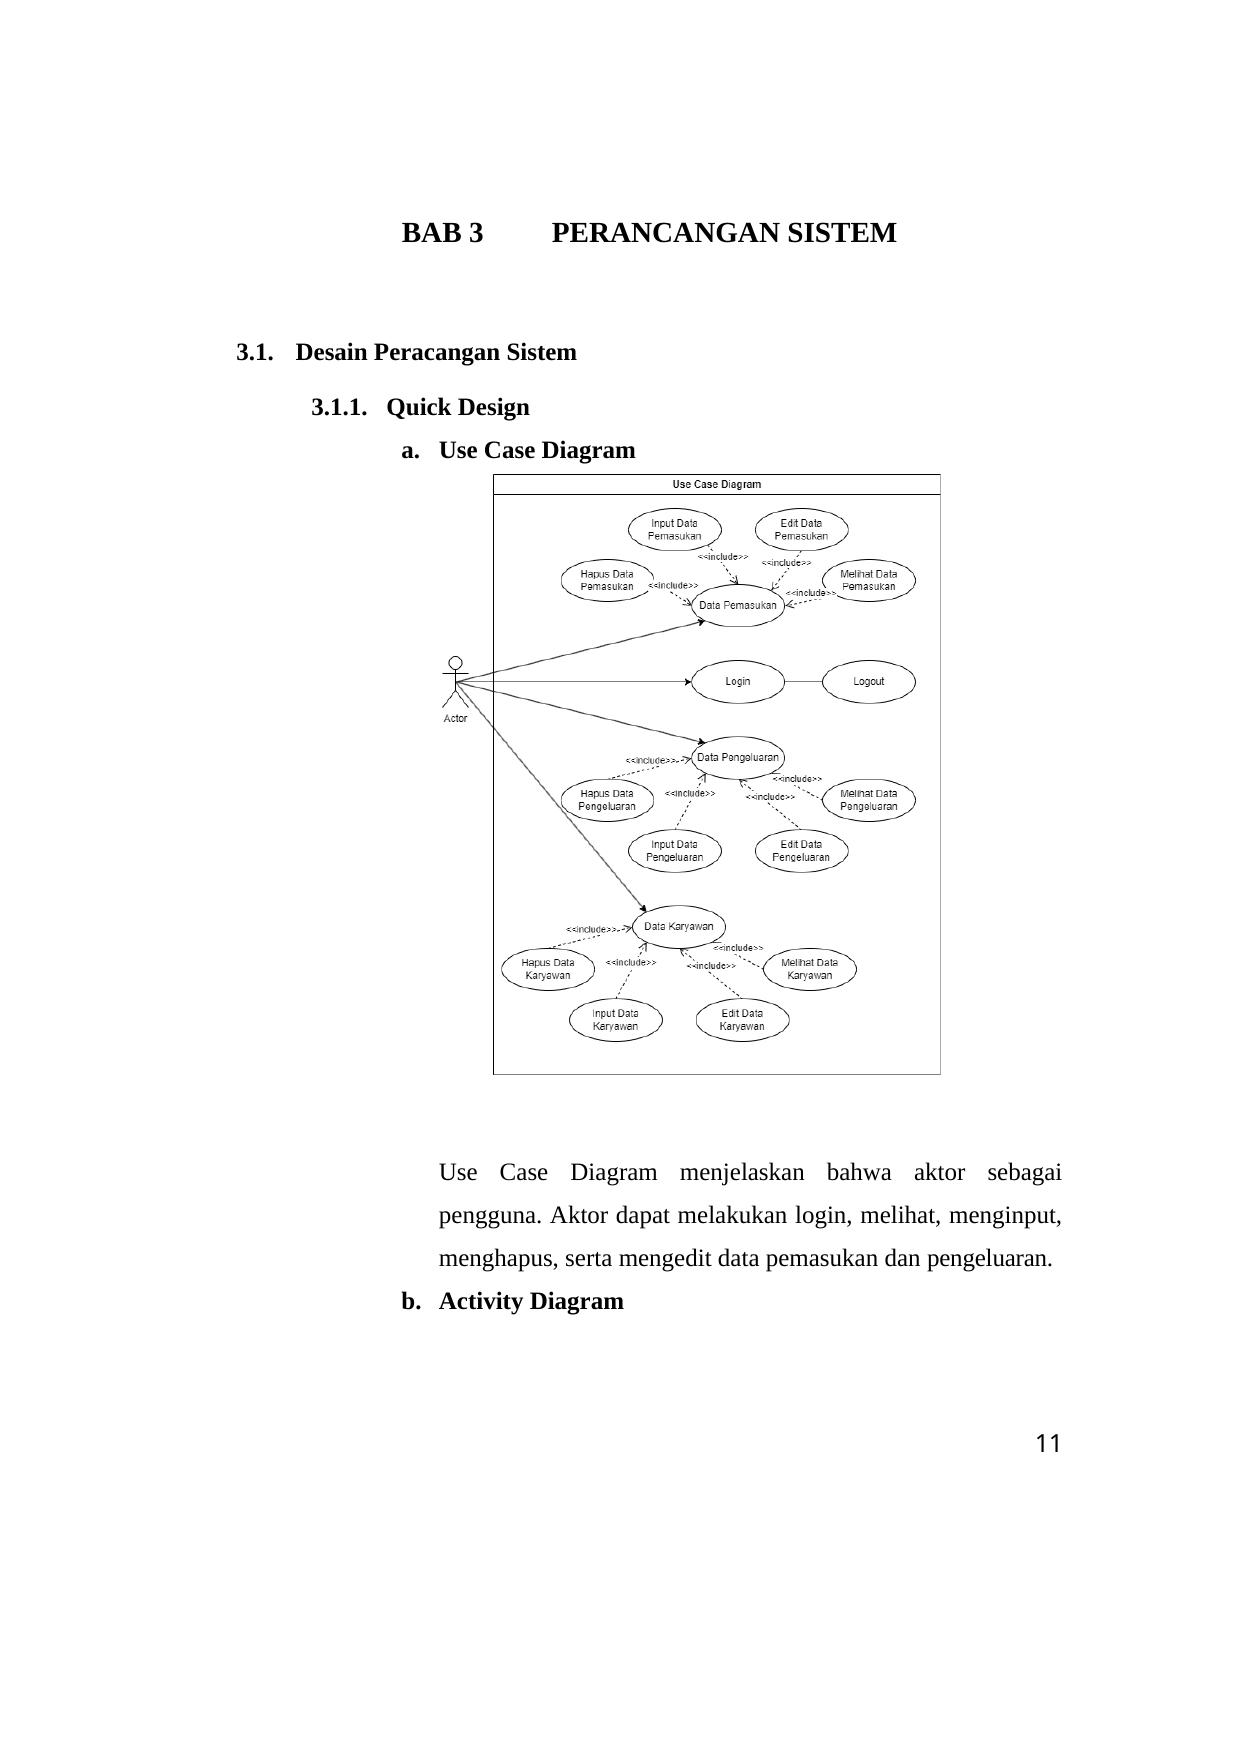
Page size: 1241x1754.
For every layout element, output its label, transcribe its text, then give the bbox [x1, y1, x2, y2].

subtitle PERANCANGAN SISTEM [236, 215, 1063, 248]
list Activity Diagram [401, 1286, 1063, 1315]
list Use Case Diagram [401, 436, 1063, 464]
list Desain Peracangan Sistem [236, 337, 1063, 366]
picture [442, 474, 941, 1075]
list Quick Design [311, 392, 1063, 421]
list Use Case Diagram menjelaskan bahwa aktor sebagai pengguna. Aktor dapat melakukan login, melihat, menginput, menghapus, serta mengedit data pemasukan dan pengeluaran. [439, 1157, 1063, 1272]
